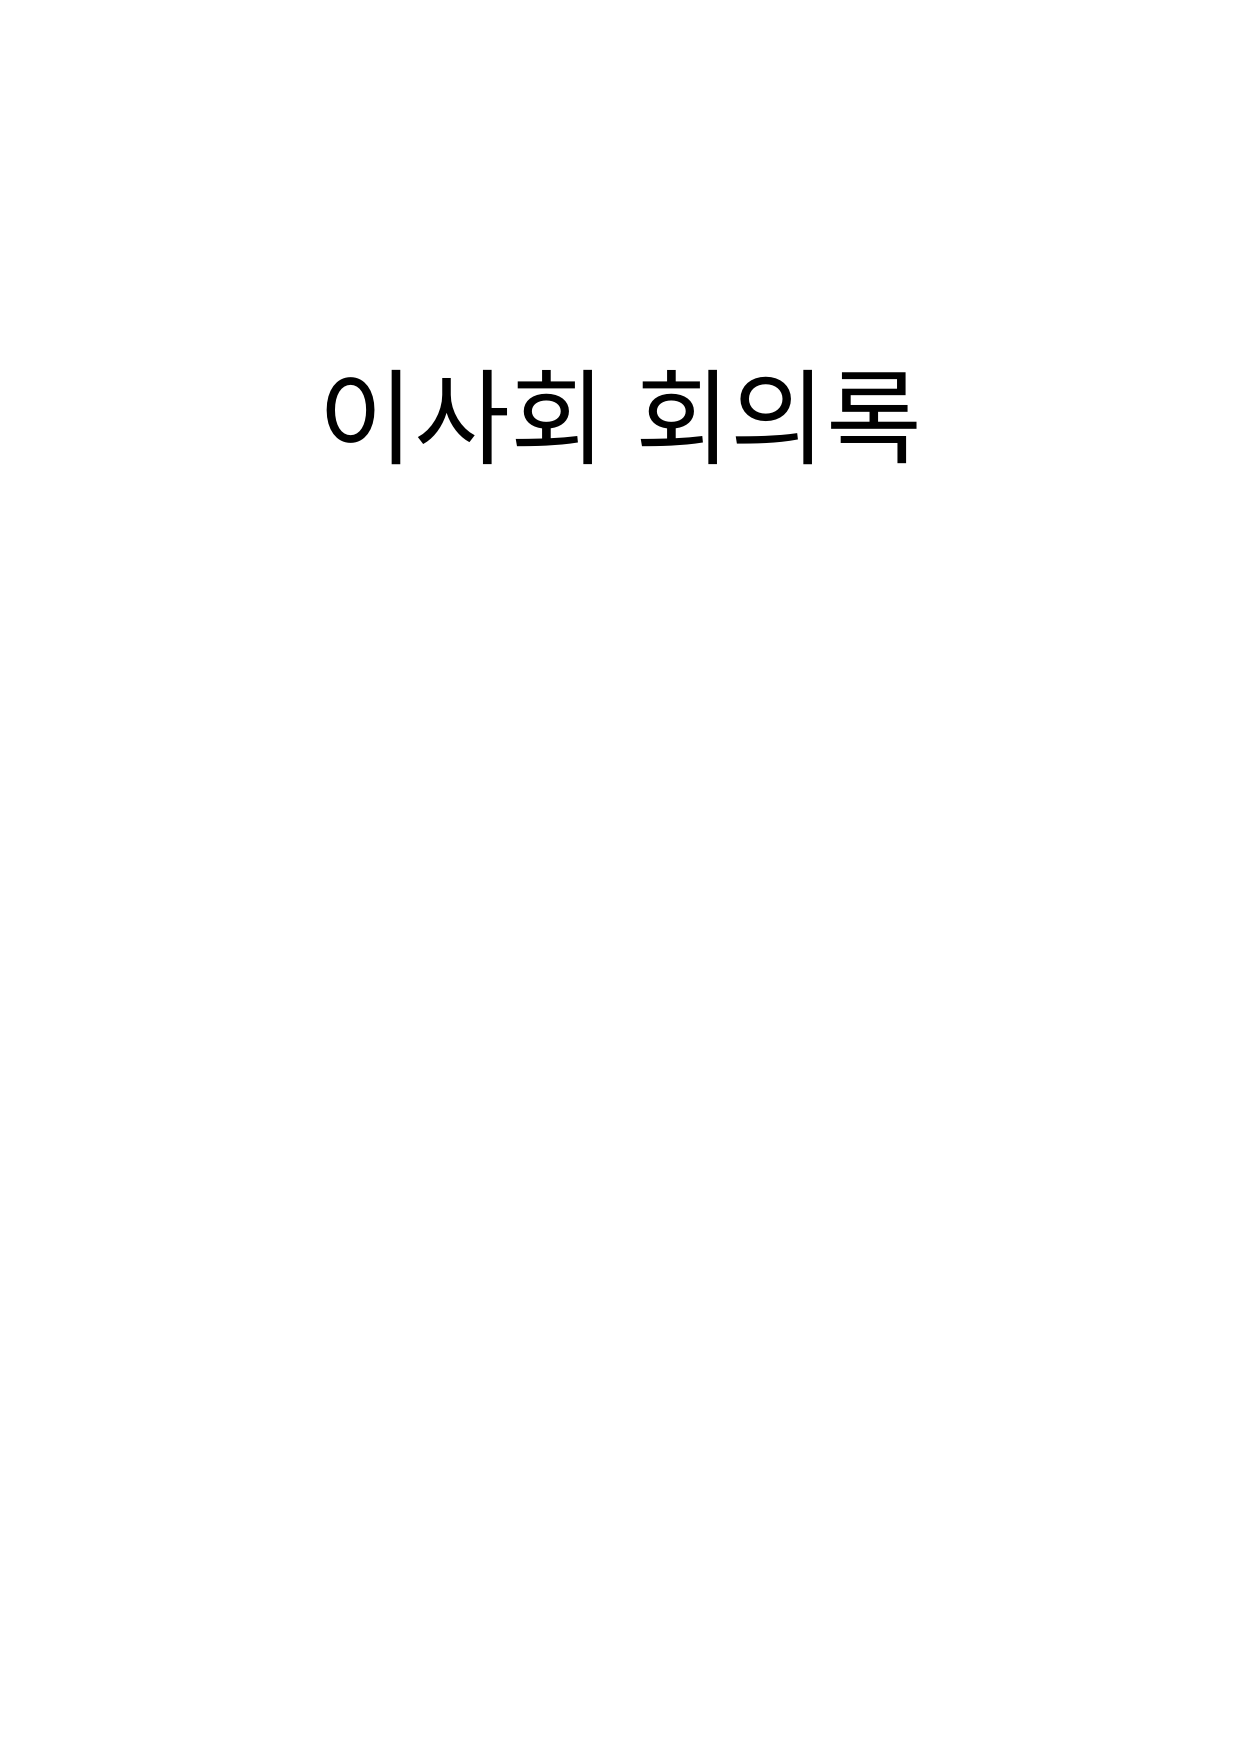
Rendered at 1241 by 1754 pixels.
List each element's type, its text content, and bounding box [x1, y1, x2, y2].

text 이사회 회의록 [150, 336, 1090, 487]
